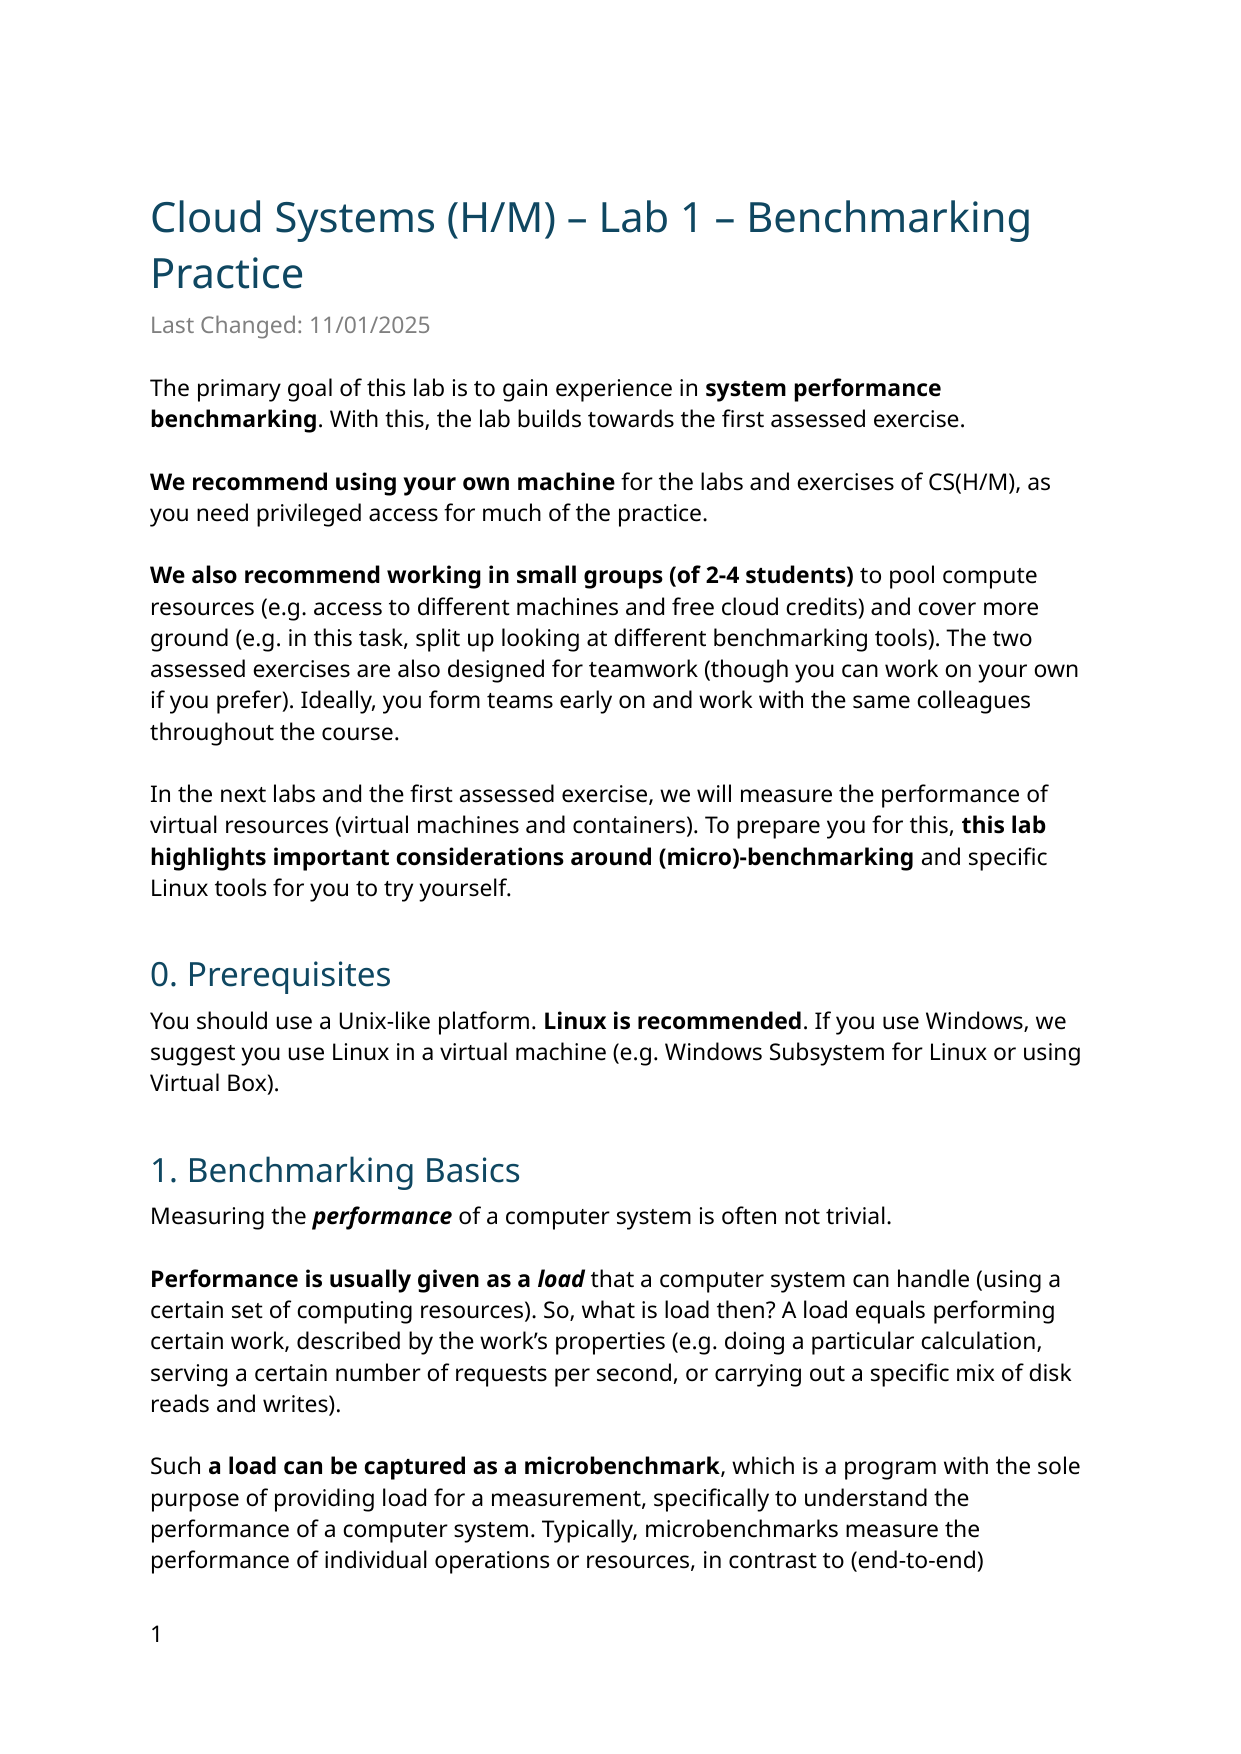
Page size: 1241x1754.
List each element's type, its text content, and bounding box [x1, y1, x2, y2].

text Last Changed: 11/01/2025 [150, 309, 1090, 341]
text In the next labs and the first assessed exercise, we will measure the performance of virtual resources (virtual machines and containers). To prepare you for this, this lab highlights important considerations around (micro)-benchmarking and specific Linux tools for you to try yourself. [150, 778, 1090, 903]
subtitle Cloud Systems (H/M) – Lab 1 – Benchmarking Practice [150, 187, 1090, 301]
subtitle 0. Prerequisites [150, 951, 1090, 996]
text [150, 1450, 1090, 1575]
text Measuring the performance of a computer system is often not trivial. [150, 1200, 1090, 1231]
text We recommend using your own machine for the labs and exercises of CS(H/M), as you need privileged access for much of the practice. [150, 466, 1090, 528]
subtitle 1. Benchmarking Basics [150, 1146, 1090, 1192]
text You should use a Unix-like platform. Linux is recommended. If you use Windows, we suggest you use Linux in a virtual machine (e.g. Windows Subsystem for Linux or using Virtual Box). [150, 1005, 1090, 1098]
text We also recommend working in small groups (of 2-4 students) to pool compute resources (e.g. access to different machines and free cloud credits) and cover more ground (e.g. in this task, split up looking at different benchmarking tools). The two assessed exercises are also designed for teamwork (though you can work on your own if you prefer). Ideally, you form teams early on and work with the same colleagues throughout the course. [150, 559, 1090, 747]
text The primary goal of this lab is to gain experience in system performance benchmarking. With this, the lab builds towards the first assessed exercise. [150, 372, 1090, 434]
text Performance is usually given as a load that a computer system can handle (using a certain set of computing resources). So, what is load then? A load equals performing certain work, described by the work’s properties (e.g. doing a particular calculation, serving a certain number of requests per second, or carrying out a specific mix of disk reads and writes). [150, 1263, 1090, 1419]
